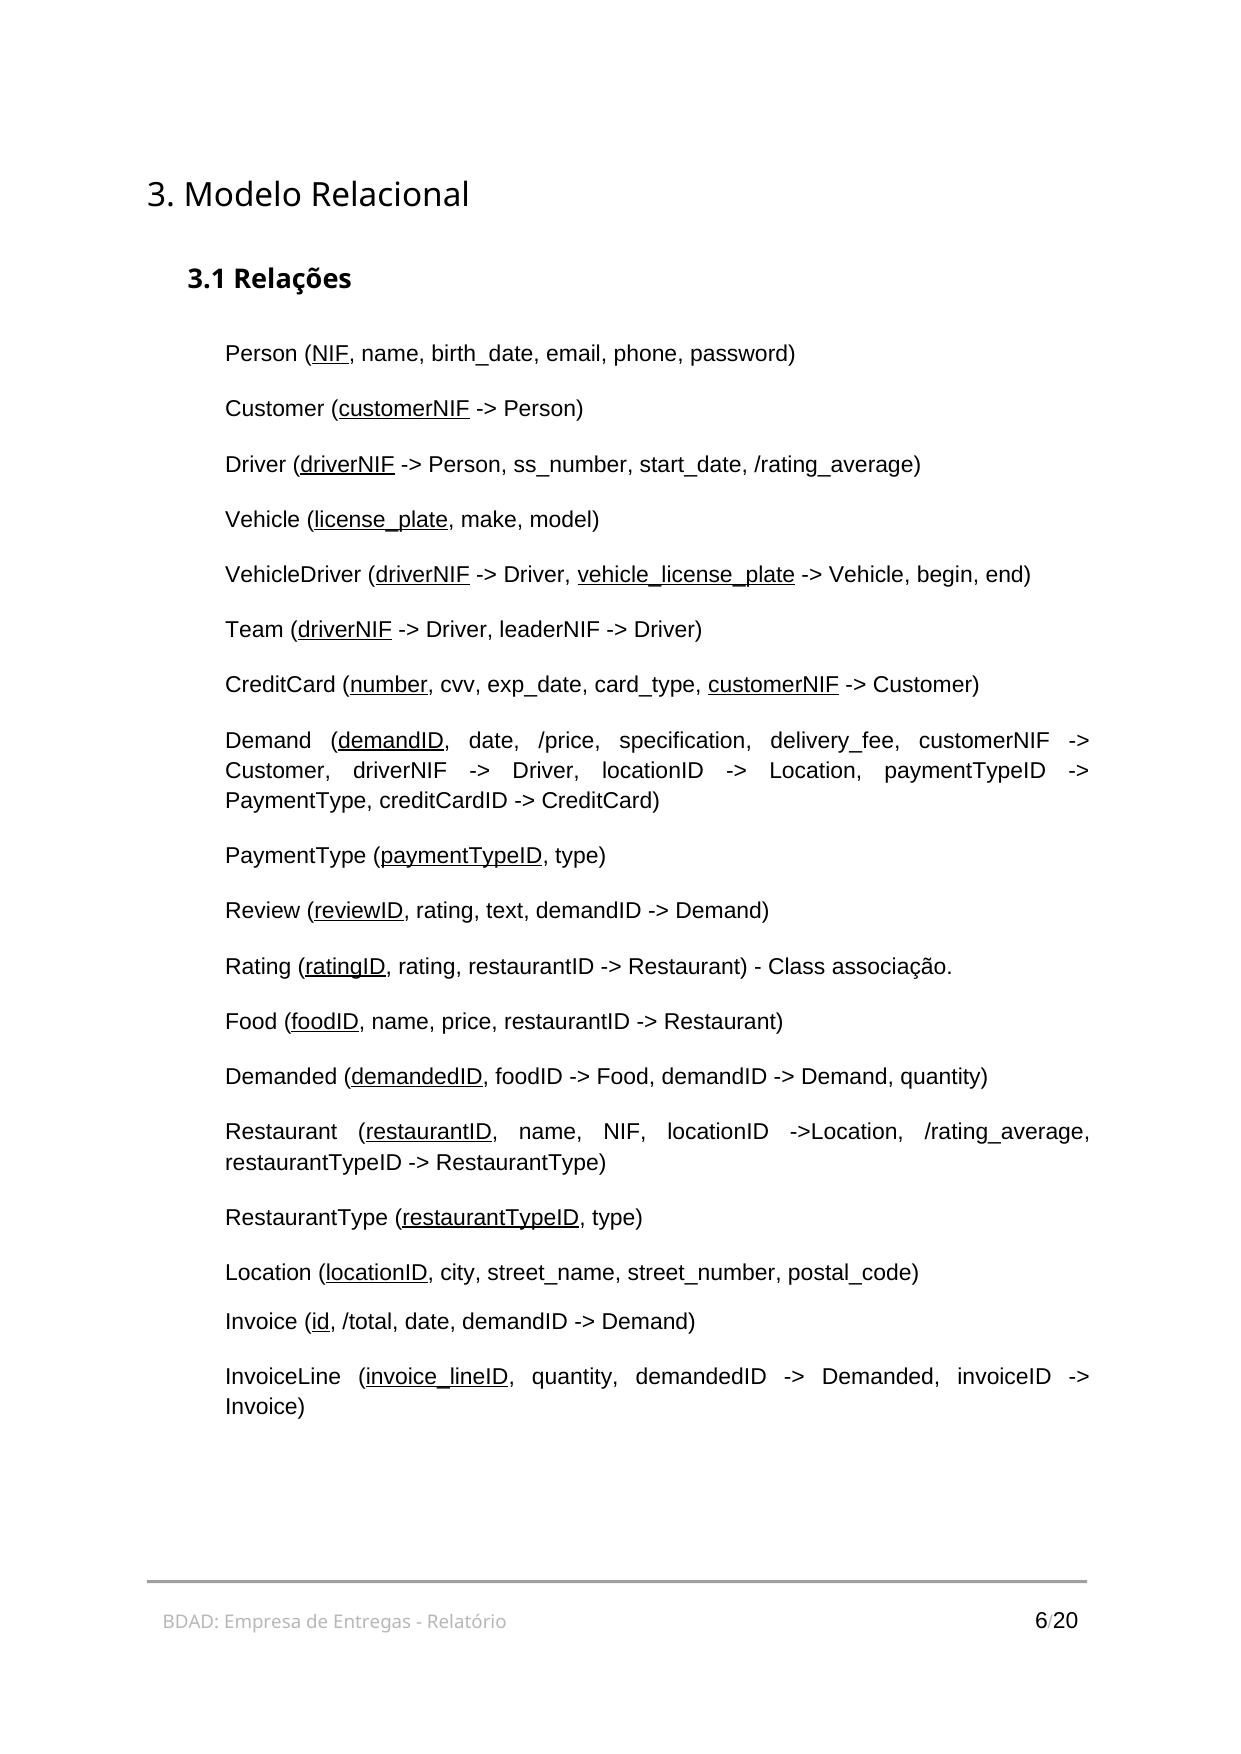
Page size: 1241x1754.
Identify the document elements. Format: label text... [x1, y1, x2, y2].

text Demand (demandID, date, /price, specification, delivery_fee, customerNIF -> Customer, driverNIF -> Driver, locationID -> Location, paymentTypeID -> PaymentType, creditCardID -> CreditCard) [225, 727, 1090, 813]
text Invoice (id, /total, date, demandID -> Demand) [150, 1308, 1090, 1334]
text PaymentType (paymentTypeID, type) [150, 842, 1090, 868]
text VehicleDriver (driverNIF -> Driver, vehicle_license_plate -> Vehicle, begin, end) [150, 561, 1090, 587]
subtitle 3. Modelo Relacional [147, 171, 1090, 216]
text Rating (ratingID, rating, restaurantID -> Restaurant) - Class associação. [150, 953, 1090, 979]
text InvoiceLine (invoice_lineID, quantity, demandedID -> Demanded, invoiceID -> Invoice) [225, 1363, 1090, 1419]
text Person (NIF, name, birth_date, email, phone, password) [150, 340, 1090, 366]
text Team (driverNIF -> Driver, leaderNIF -> Driver) [150, 616, 1090, 642]
text Vehicle (license_plate, make, model) [150, 506, 1090, 532]
text Driver (driverNIF -> Person, ss_number, start_date, /rating_average) [150, 451, 1090, 477]
text CreditCard (number, cvv, exp_date, card_type, customerNIF -> Customer) [150, 671, 1090, 698]
subtitle 3.1 Relações [147, 260, 1090, 297]
text Food (foodID, name, price, restaurantID -> Restaurant) [150, 1008, 1090, 1034]
text Demanded (demandedID, foodID -> Food, demandID -> Demand, quantity) [150, 1063, 1090, 1089]
text Location (locationID, city, street_name, street_number, postal_code) [150, 1259, 1090, 1285]
text Review (reviewID, rating, text, demandID -> Demand) [150, 897, 1090, 924]
text Customer (customerNIF -> Person) [150, 395, 1090, 422]
text RestaurantType (restaurantTypeID, type) [150, 1204, 1090, 1230]
text Restaurant (restaurantID, name, NIF, locationID ->Location, /rating_average, restaurantTypeID -> RestaurantType) [225, 1118, 1090, 1175]
